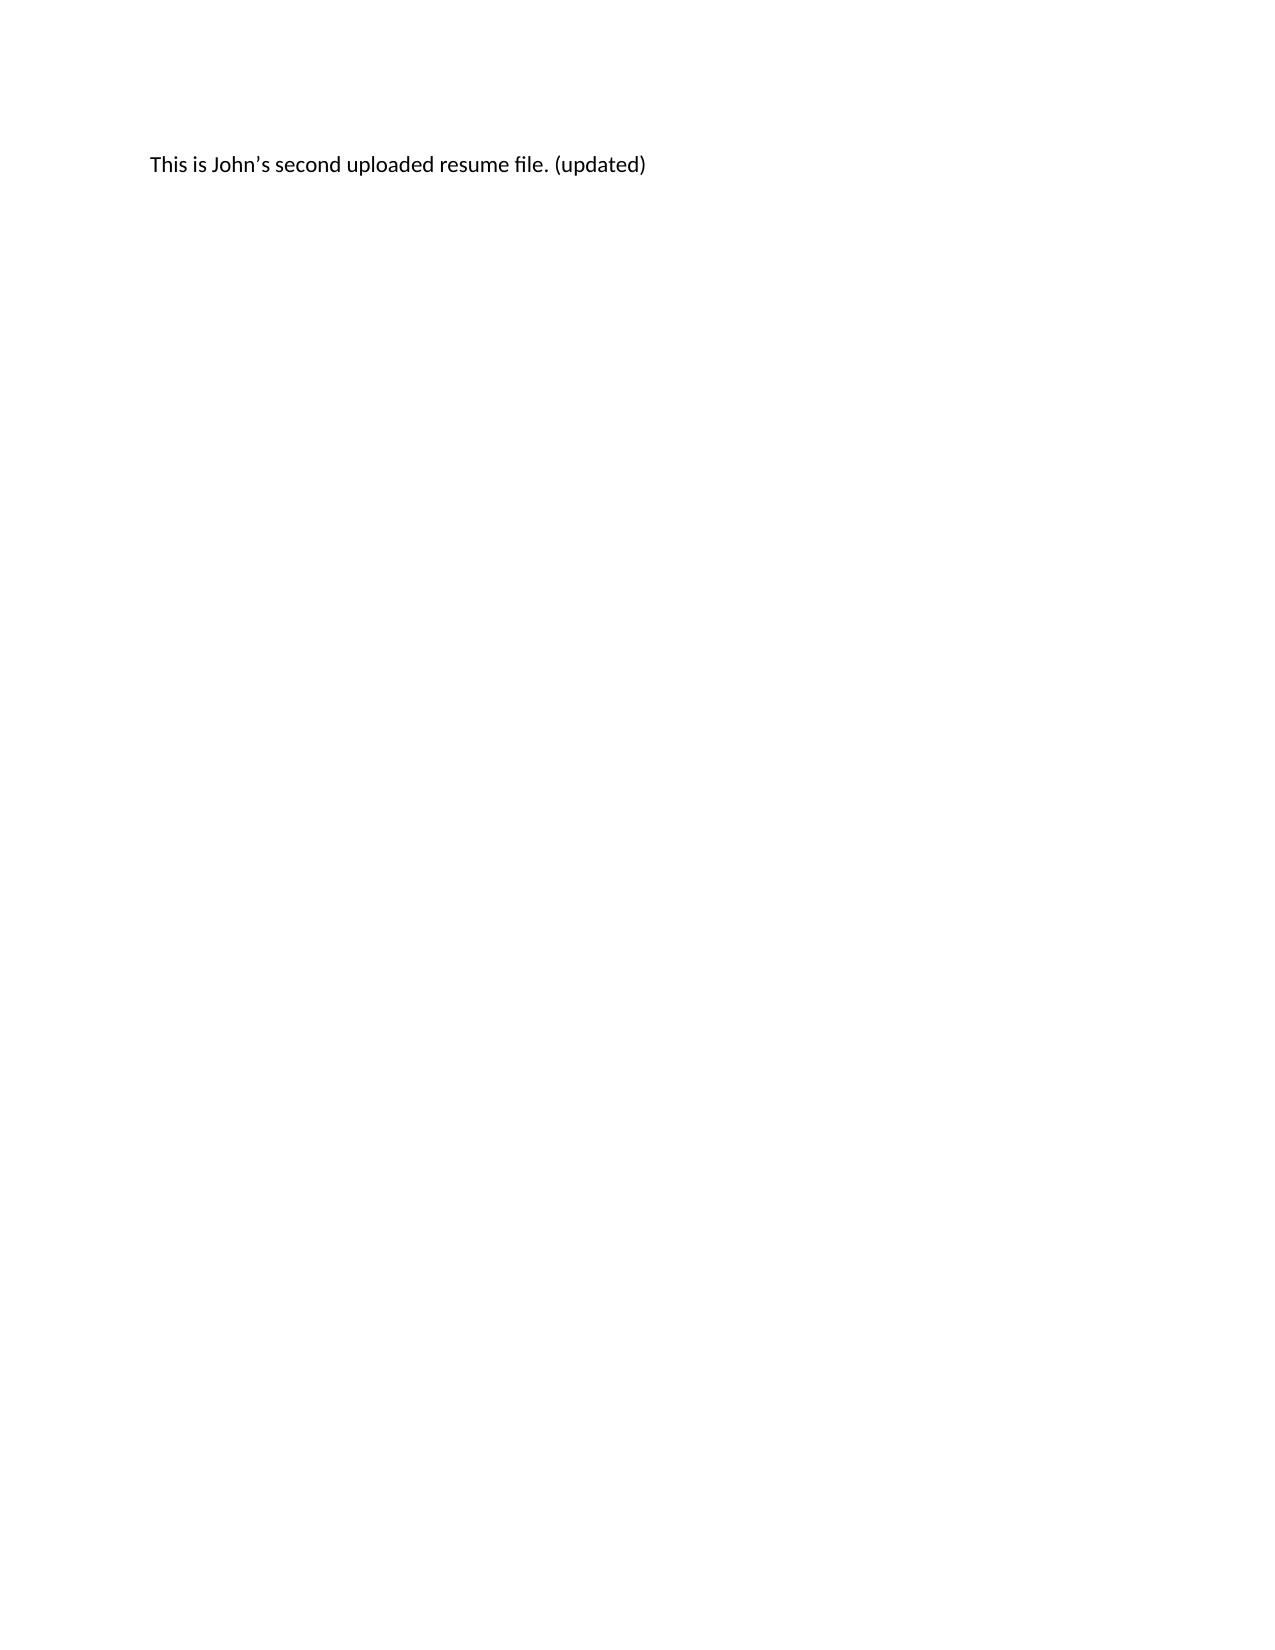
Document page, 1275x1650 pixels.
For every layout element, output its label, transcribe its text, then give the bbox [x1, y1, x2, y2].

text This is John’s second uploaded resume file. (updated) [150, 150, 1125, 178]
